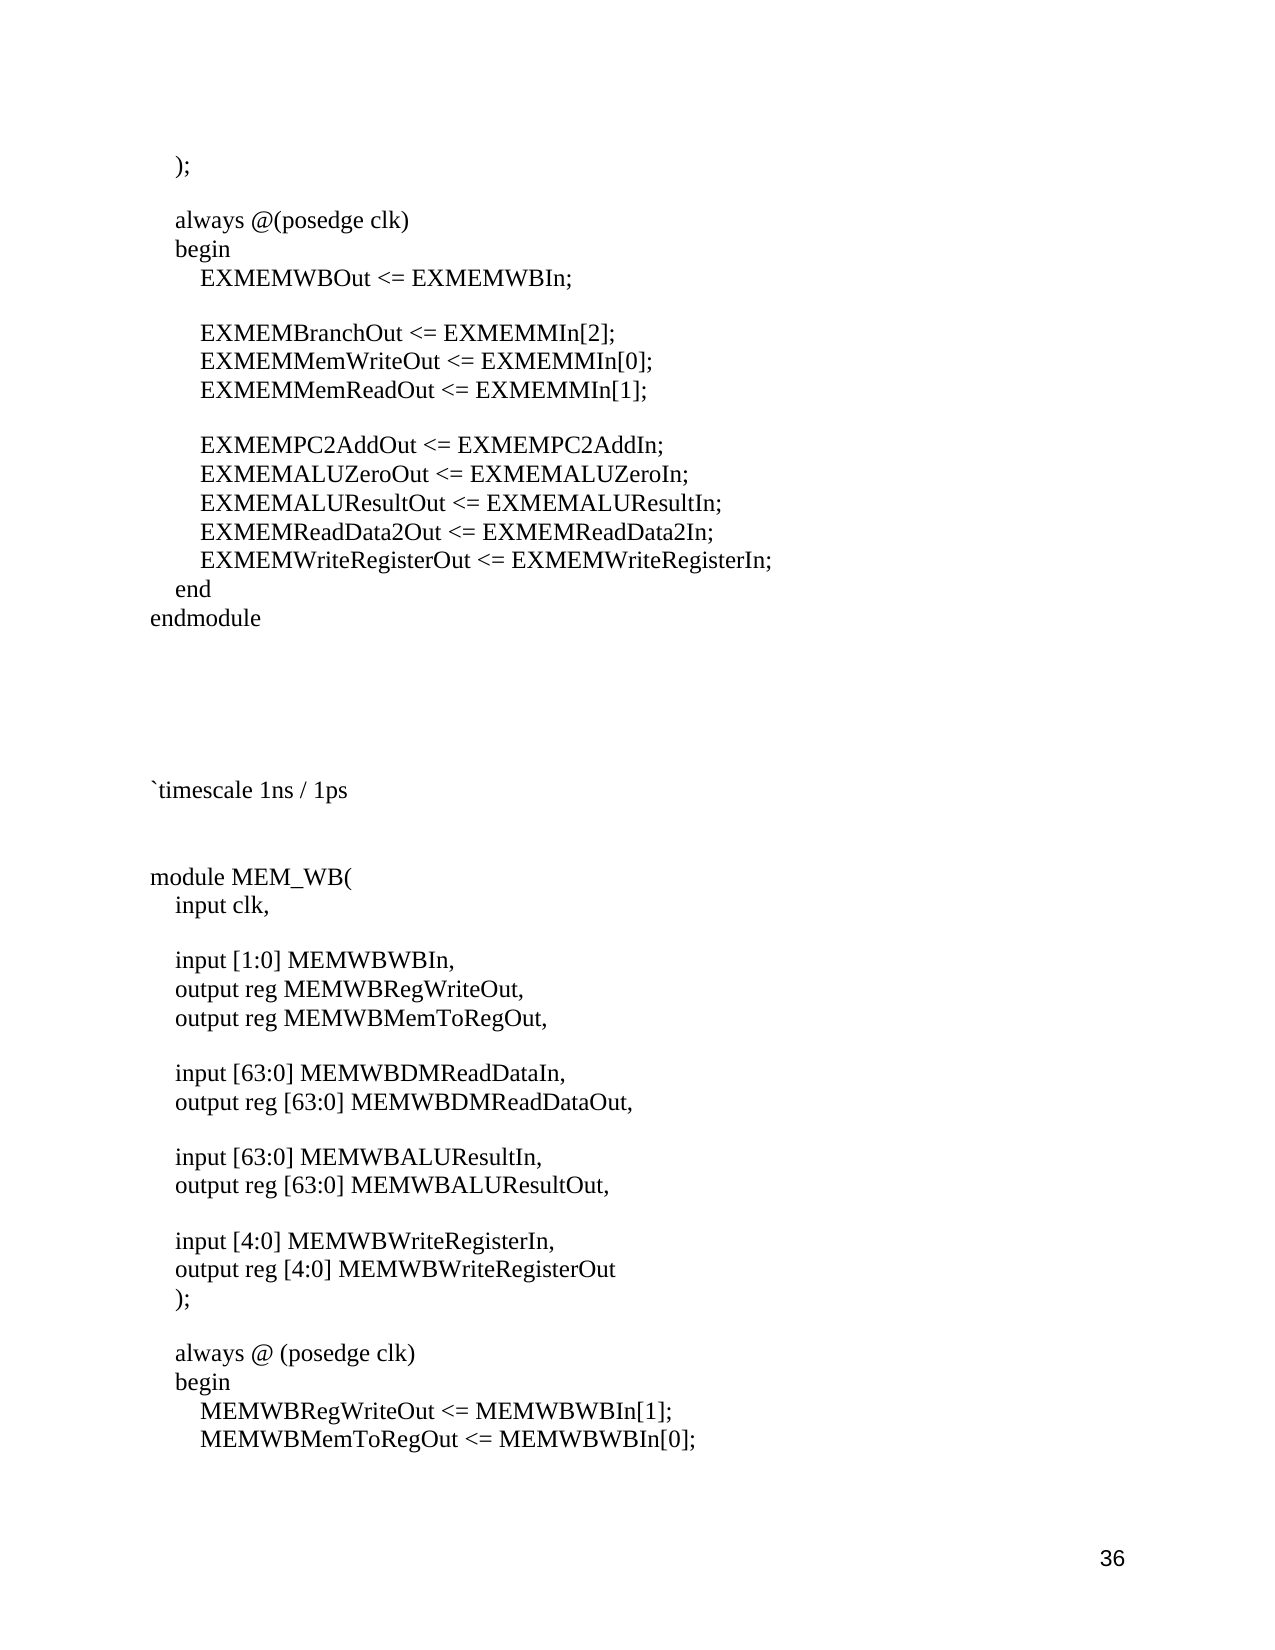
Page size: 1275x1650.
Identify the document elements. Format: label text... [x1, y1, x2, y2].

text EXMEMPC2AddOut <= EXMEMPC2AddIn; [150, 430, 1125, 459]
text MEMWBRegWriteOut <= MEMWBWBIn[1]; [150, 1396, 1125, 1424]
text input [1:0] MEMWBWBIn, [150, 945, 1125, 974]
text output reg [63:0] MEMWBDMReadDataOut, [150, 1087, 1125, 1116]
text module MEM_WB( [150, 862, 1125, 890]
text begin [150, 1367, 1125, 1396]
text output reg MEMWBMemToRegOut, [150, 1003, 1125, 1032]
text EXMEMReadData2Out <= EXMEMReadData2In; [150, 517, 1125, 545]
text input clk, [150, 890, 1125, 919]
text input [4:0] MEMWBWriteRegisterIn, [150, 1226, 1125, 1254]
text output reg [63:0] MEMWBALUResultOut, [150, 1171, 1125, 1199]
text EXMEMMemWriteOut <= EXMEMMIn[0]; [150, 346, 1125, 375]
text output reg MEMWBRegWriteOut, [150, 974, 1125, 1003]
text EXMEMBranchOut <= EXMEMMIn[2]; [150, 318, 1125, 346]
text output reg [4:0] MEMWBWriteRegisterOut [150, 1254, 1125, 1283]
text ); [150, 1283, 1125, 1312]
text always @ (posedge clk) [150, 1338, 1125, 1367]
text `timescale 1ns / 1ps [150, 775, 1125, 804]
text EXMEMALUZeroOut <= EXMEMALUZeroIn; [150, 459, 1125, 488]
text end [150, 574, 1125, 603]
text input [63:0] MEMWBALUResultIn, [150, 1142, 1125, 1171]
text input [63:0] MEMWBDMReadDataIn, [150, 1058, 1125, 1087]
text ); [150, 150, 1125, 179]
text EXMEMWBOut <= EXMEMWBIn; [150, 263, 1125, 291]
text EXMEMMemReadOut <= EXMEMMIn[1]; [150, 375, 1125, 404]
text EXMEMALUResultOut <= EXMEMALUResultIn; [150, 488, 1125, 517]
text always @(posedge clk) [150, 205, 1125, 234]
text endmodule [150, 603, 1125, 632]
text MEMWBMemToRegOut <= MEMWBWBIn[0]; [150, 1424, 1125, 1453]
text begin [150, 234, 1125, 263]
text EXMEMWriteRegisterOut <= EXMEMWriteRegisterIn; [150, 545, 1125, 574]
